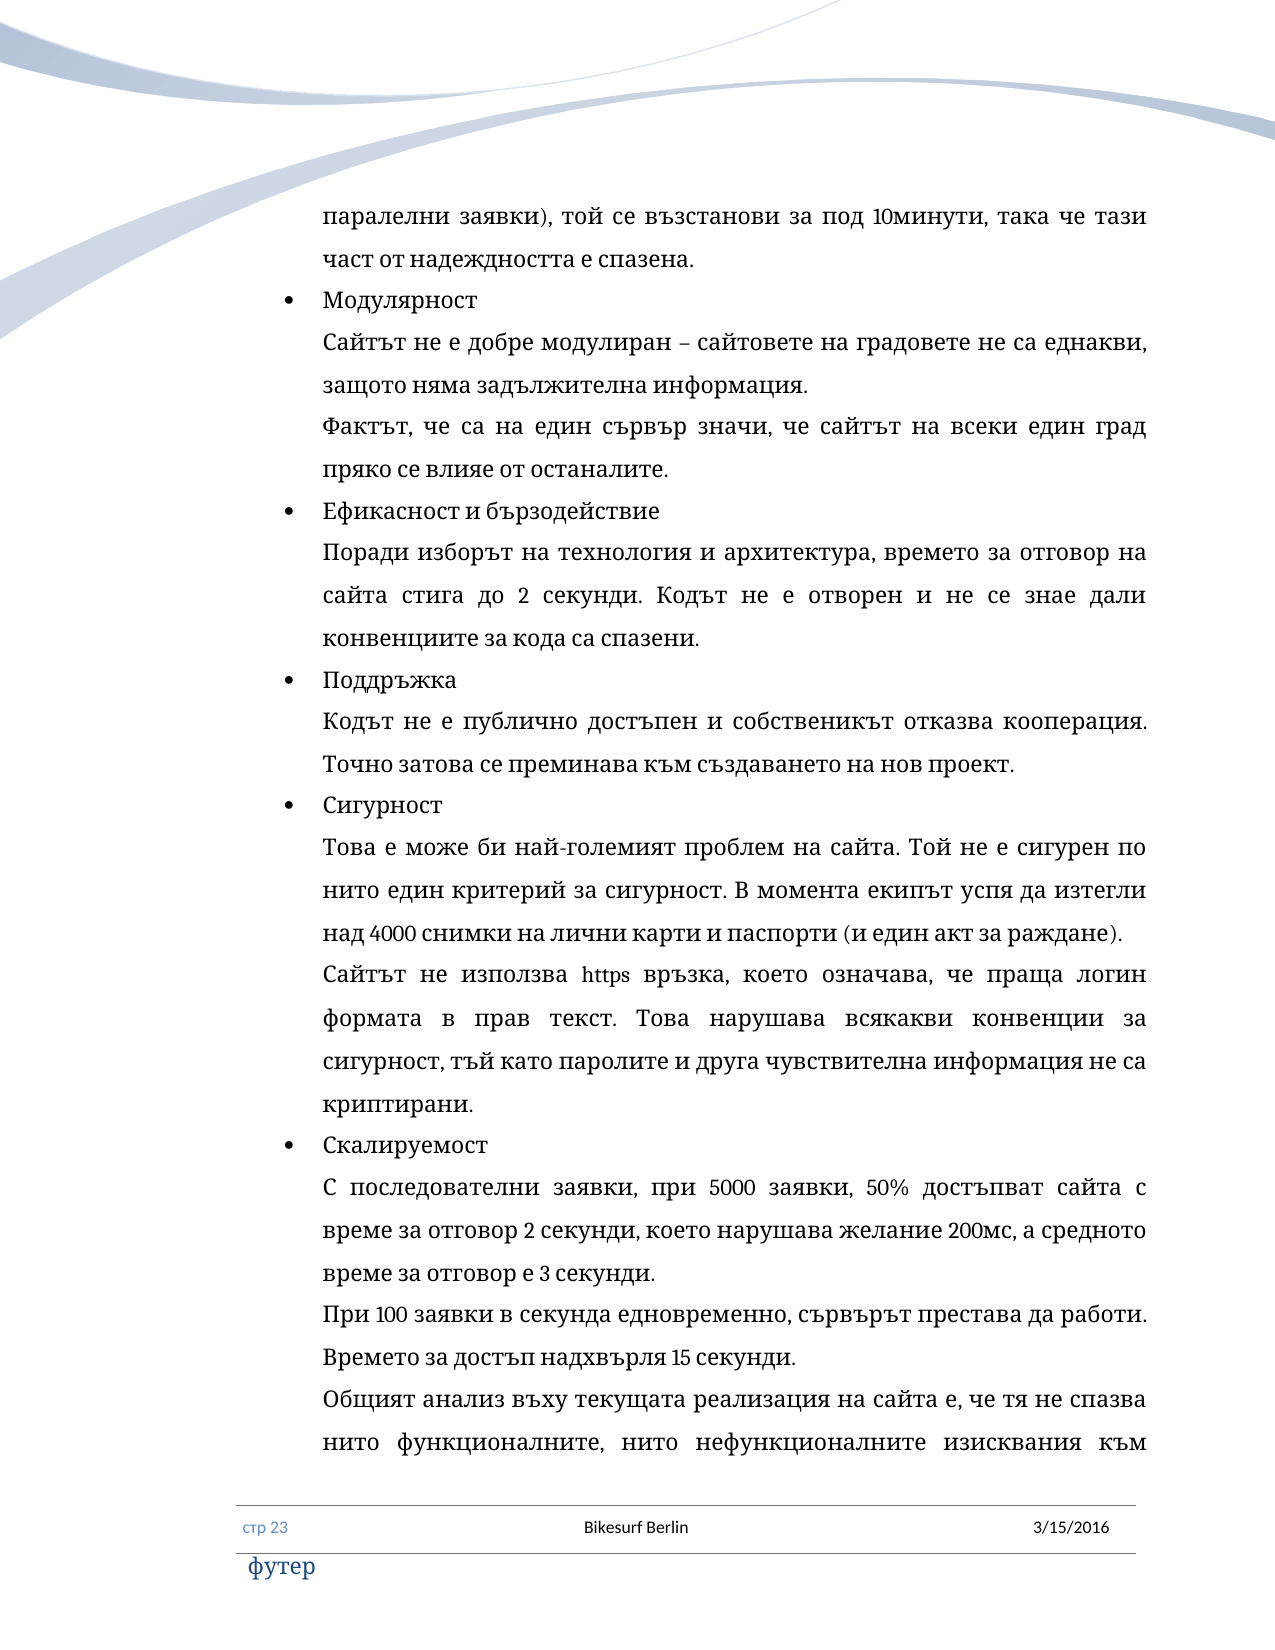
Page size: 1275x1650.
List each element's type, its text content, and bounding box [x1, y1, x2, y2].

list Ефикасност и бързодействие [285, 493, 1147, 530]
list Кодът не е публично достъпен и собственикът отказва кооперация. Точно затова се преминава към създаването на нов проект. [322, 703, 1147, 784]
list Поддръжка [285, 662, 1147, 699]
list Скалируемост [285, 1127, 1147, 1165]
list Модулярност [285, 283, 1147, 320]
list Фактът, че са на един сървър значи, че сайтът на всеки един град пряко се влияе от останалите. [322, 408, 1147, 489]
list Сайтът не е добре модулиран – сайтовете на градовете не са еднакви, защото няма задължителна информация. [322, 324, 1147, 404]
list Това е може би най-големият проблем на сайта. Той не е сигурен по нито един критерий за сигурност. В момента екипът успя да изтегли над 4000 снимки на лични карти и паспорти (и един акт за раждане). [322, 829, 1147, 953]
list С последователни заявки, при 5000 заявки, 50% достъпват сайта с време за отговор 2 секунди, което нарушава желание 200мс, а средното време за отговор е 3 секунди. [322, 1169, 1147, 1292]
list Поради изборът на технология и архитектура, времето за отговор на сайта стига до 2 секунди. Кодът не е отворен и не се знае дали конвенциите за кода са спазени. [322, 534, 1147, 658]
list При 100 заявки в секунда едновременно, сървърът престава да работи. Времето за достъп надхвърля 15 секунди. [322, 1296, 1147, 1377]
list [322, 198, 1147, 279]
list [322, 1381, 1147, 1461]
list Сайтът не използва https връзка, което означава, че праща логин формата в прав текст. Това нарушава всякакви конвенции за сигурност, тъй като паролите и друга чувствителна информация не са криптирани. [322, 957, 1147, 1123]
list Сигурност [285, 788, 1147, 825]
